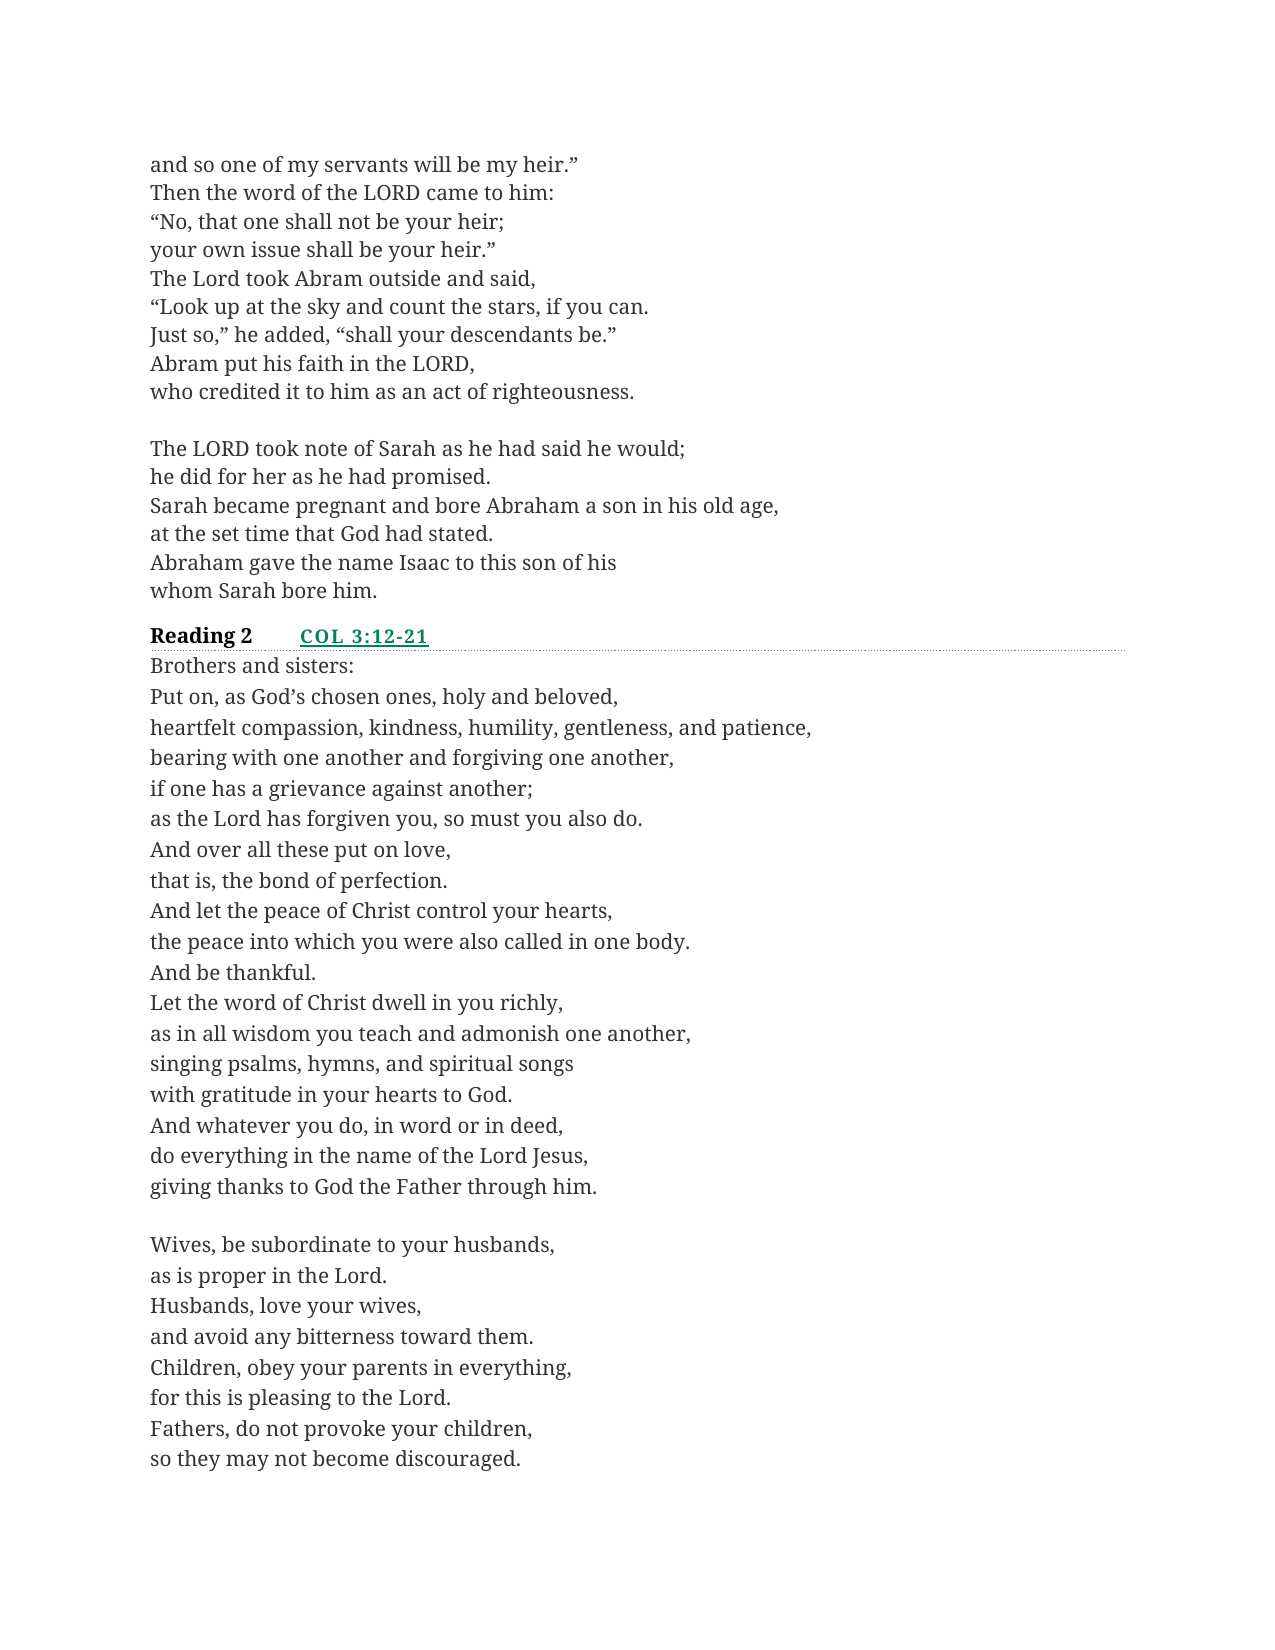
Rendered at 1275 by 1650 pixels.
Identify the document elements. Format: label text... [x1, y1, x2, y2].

subtitle Reading 2 COL 3:12-21 [150, 621, 1125, 651]
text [150, 150, 1125, 605]
text Brothers and sisters: Put on, as God’s chosen ones, holy and beloved, heartfelt compassion, kindness, humility, gentleness, and patience, bearing with one another and forgiving one another, if one has a grievance against another; as the Lord has forgiven you, so must you also do. And over all these put on love, that is, the bond of perfection. And let the peace of Christ control your hearts, the peace into which you were also called in one body. And be thankful. Let the word of Christ dwell in you richly, as in all wisdom you teach and admonish one another, singing psalms, hymns, and spiritual songs with gratitude in your hearts to God. And whatever you do, in word or in deed, do everything in the name of the Lord Jesus, giving thanks to God the Father through him. Wives, be subordinate to your husbands, as is proper in the Lord. Husbands, love your wives, and avoid any bitterness toward them. Children, obey your parents in everything, for this is pleasing to the Lord. Fathers, do not provoke your children, so they may not become discouraged. [150, 651, 1125, 1473]
